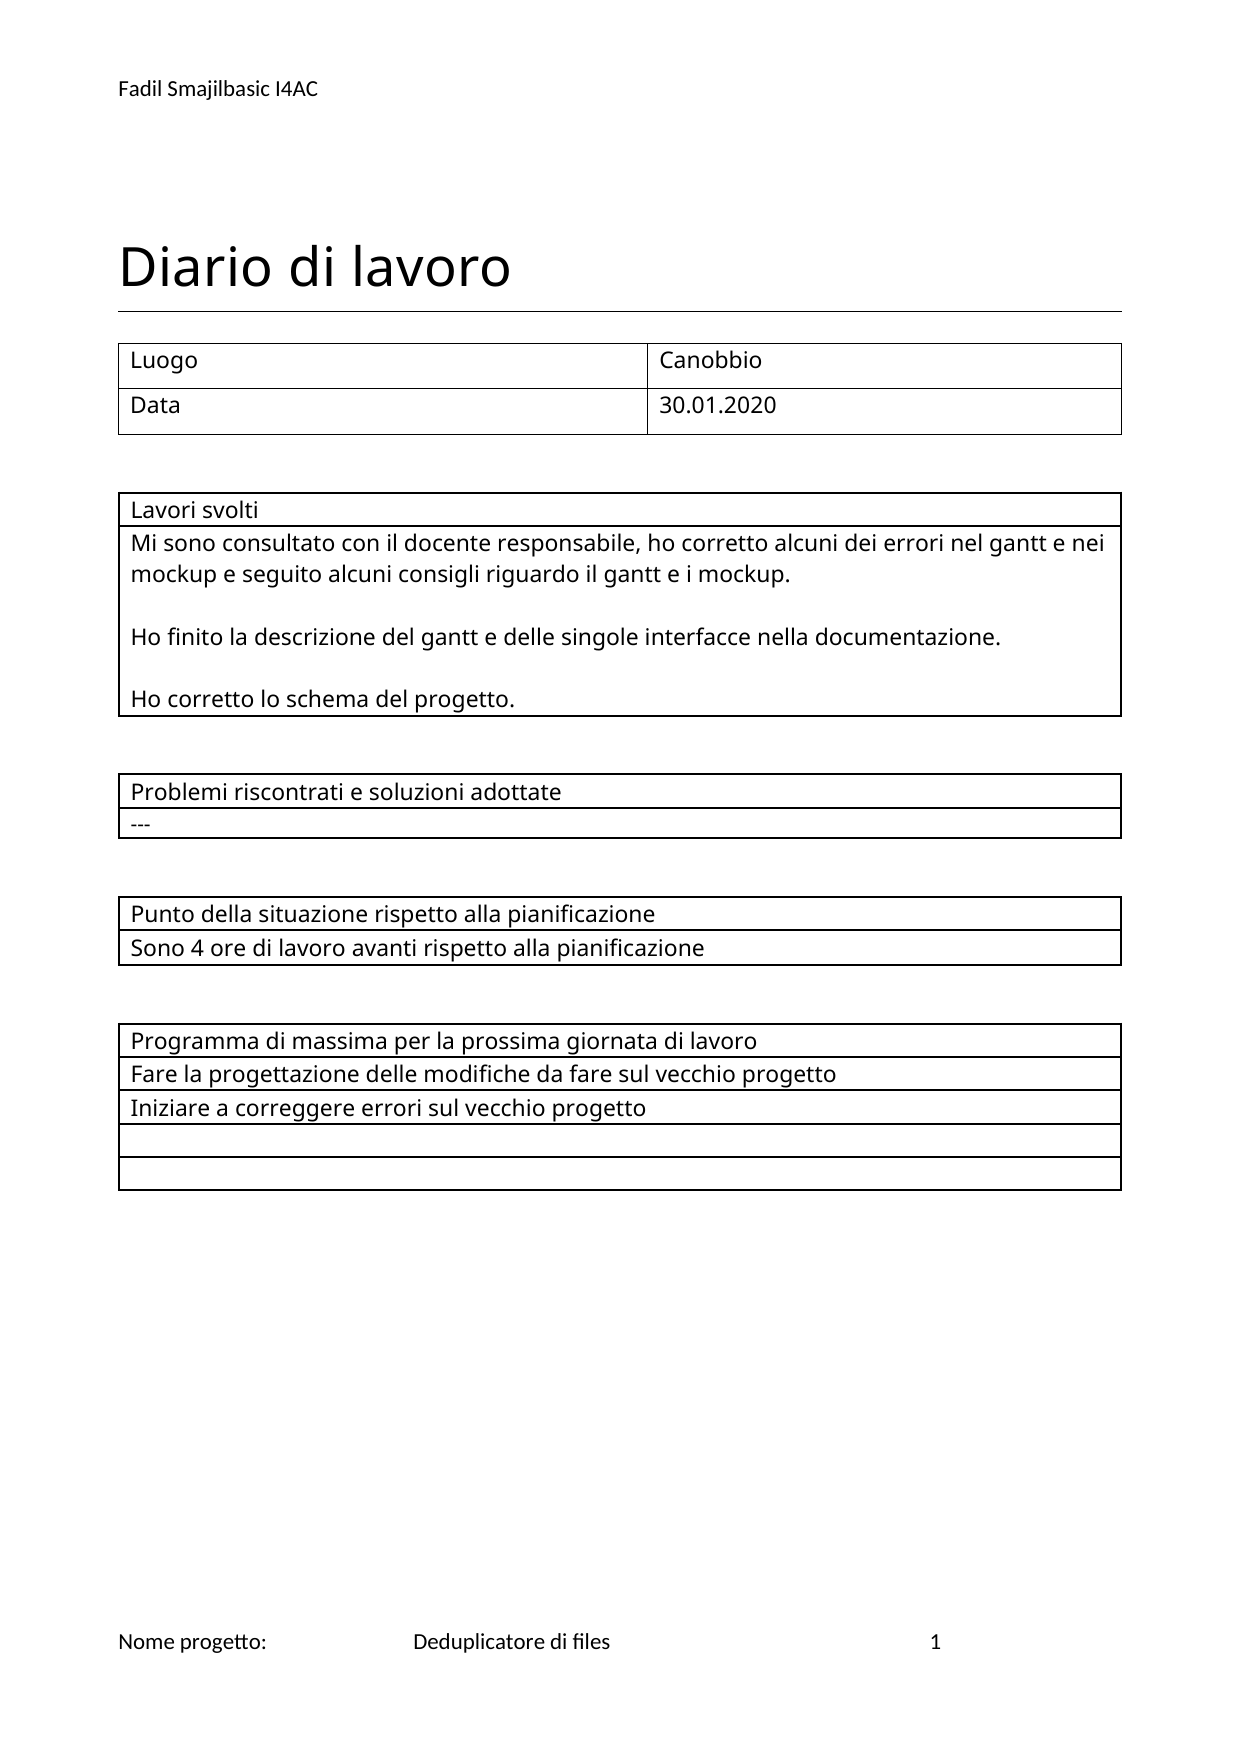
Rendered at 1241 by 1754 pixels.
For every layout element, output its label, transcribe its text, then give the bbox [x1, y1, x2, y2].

table_header Punto della situazione rispetto alla pianificazione [120, 898, 1120, 929]
table_cell [120, 1158, 1120, 1189]
table_cell Data [119, 389, 647, 434]
table_cell Fare la progettazione delle modifiche da fare sul vecchio progetto [120, 1058, 1120, 1089]
table_header Programma di massima per la prossima giornata di lavoro [120, 1025, 1120, 1056]
title Diario di lavoro [118, 228, 1122, 311]
table_header Problemi riscontrati e soluzioni adottate [120, 775, 1120, 807]
table_cell Mi sono consultato con il docente responsabile, ho corretto alcuni dei errori nel gantt e nei mockup e seguito alcuni consigli riguardo il gantt e i mockup. Ho finito la descrizione del gantt e delle singole interfacce nella documentazione. Ho corretto lo schema del progetto. [120, 527, 1120, 714]
table_header Lavori svolti [120, 494, 1120, 525]
table_cell 30.01.2020 [648, 389, 1121, 434]
table_cell Iniziare a correggere errori sul vecchio progetto [120, 1091, 1120, 1123]
table_cell [120, 1125, 1120, 1156]
table_header Canobbio [648, 344, 1121, 388]
table_cell --- [120, 809, 1120, 837]
table_cell Sono 4 ore di lavoro avanti rispetto alla pianificazione [120, 931, 1120, 964]
table_header Luogo [119, 344, 647, 388]
